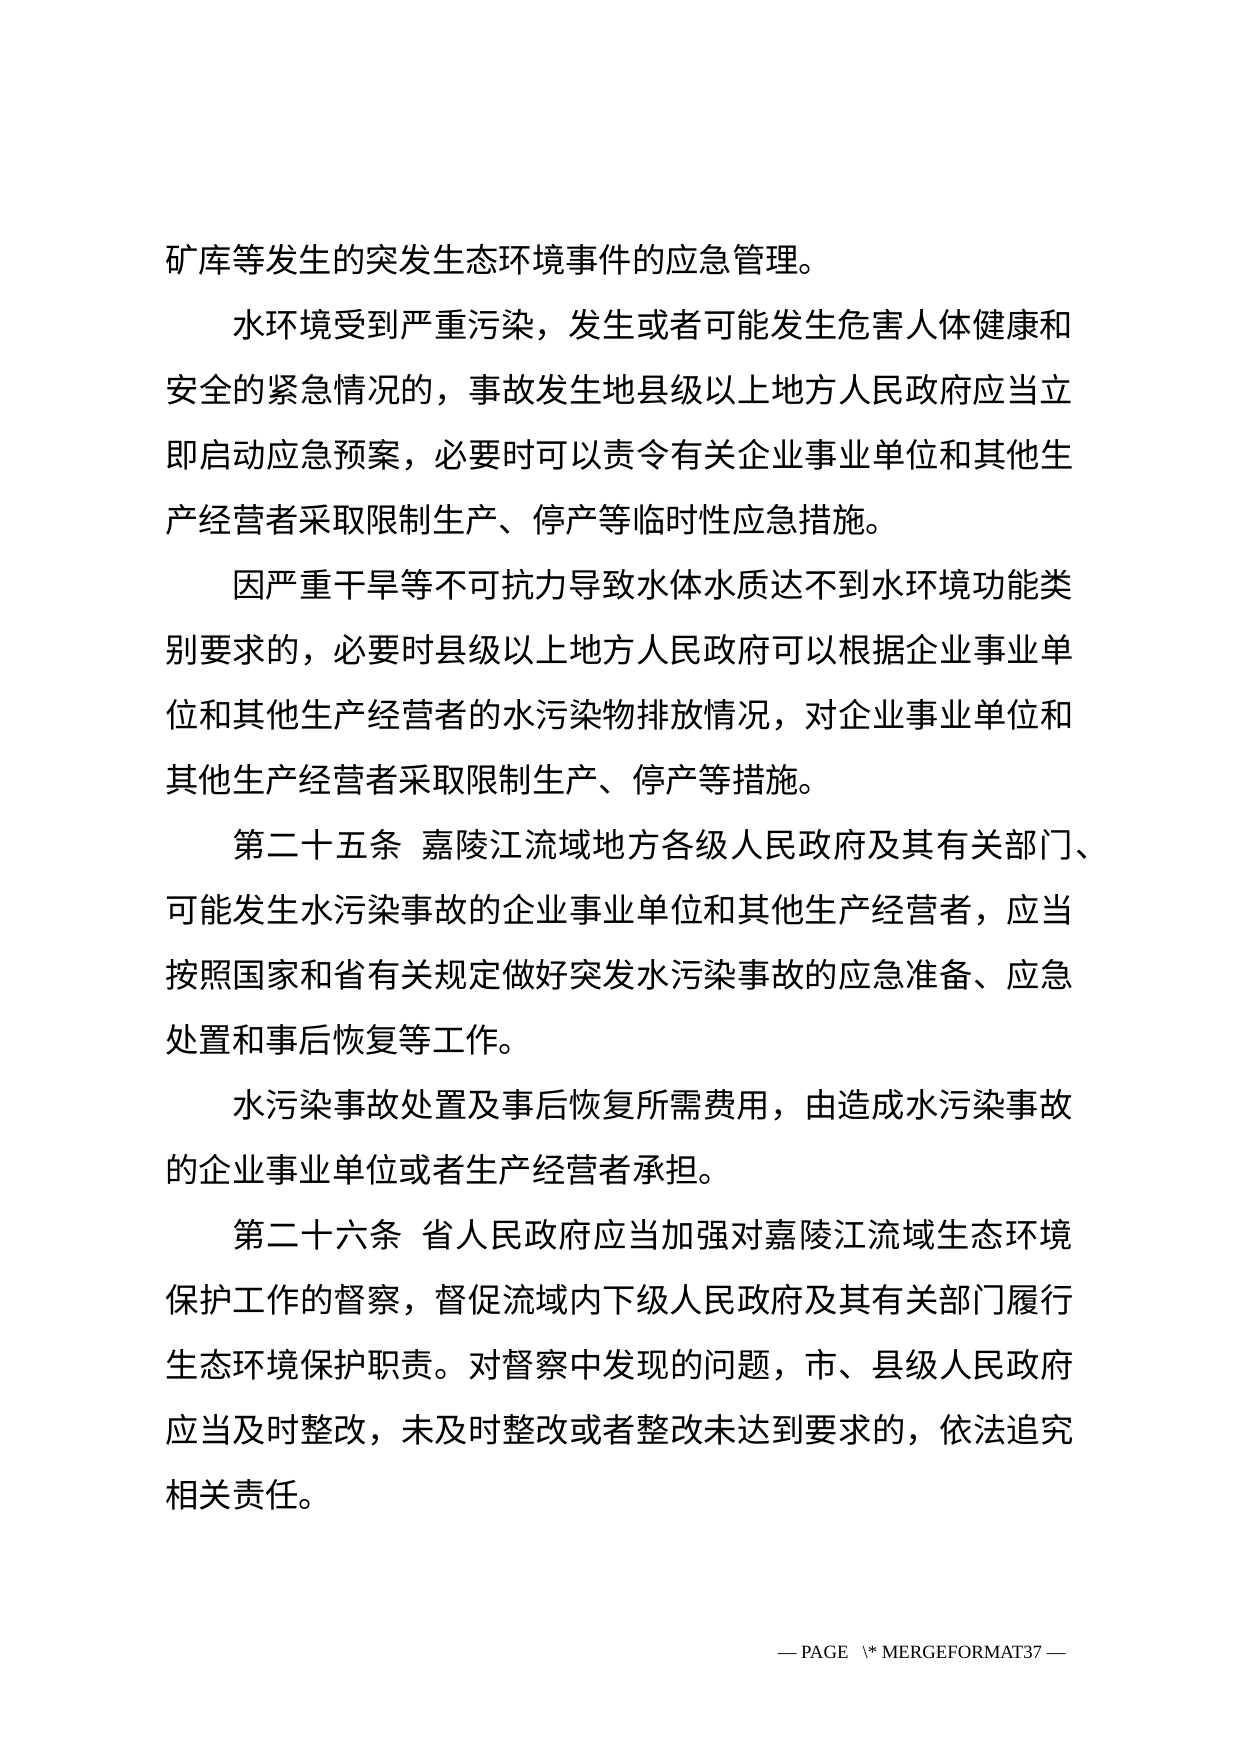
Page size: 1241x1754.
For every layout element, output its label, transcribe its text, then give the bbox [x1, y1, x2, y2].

text 第二十六条 省人民政府应当加强对嘉陵江流域生态环境保护工作的督察，督促流域内下级人民政府及其有关部门履行生态环境保护职责。对督察中发现的问题，市、县级人民政府应当及时整改，未及时整改或者整改未达到要求的，依法追究相关责任。 [165, 1201, 1075, 1526]
text 因严重干旱等不可抗力导致水体水质达不到水环境功能类别要求的，必要时县级以上地方人民政府可以根据企业事业单位和其他生产经营者的水污染物排放情况，对企业事业单位和其他生产经营者采取限制生产、停产等措施。 [165, 551, 1075, 811]
text 水污染事故处置及事后恢复所需费用，由造成水污染事故的企业事业单位或者生产经营者承担。 [165, 1071, 1075, 1201]
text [165, 226, 1075, 291]
text 水环境受到严重污染，发生或者可能发生危害人体健康和安全的紧急情况的，事故发生地县级以上地方人民政府应当立即启动应急预案，必要时可以责令有关企业事业单位和其他生产经营者采取限制生产、停产等临时性应急措施。 [165, 291, 1075, 551]
text 第二十五条 嘉陵江流域地方各级人民政府及其有关部门、可能发生水污染事故的企业事业单位和其他生产经营者，应当按照国家和省有关规定做好突发水污染事故的应急准备、应急处置和事后恢复等工作。 [165, 811, 1075, 1071]
